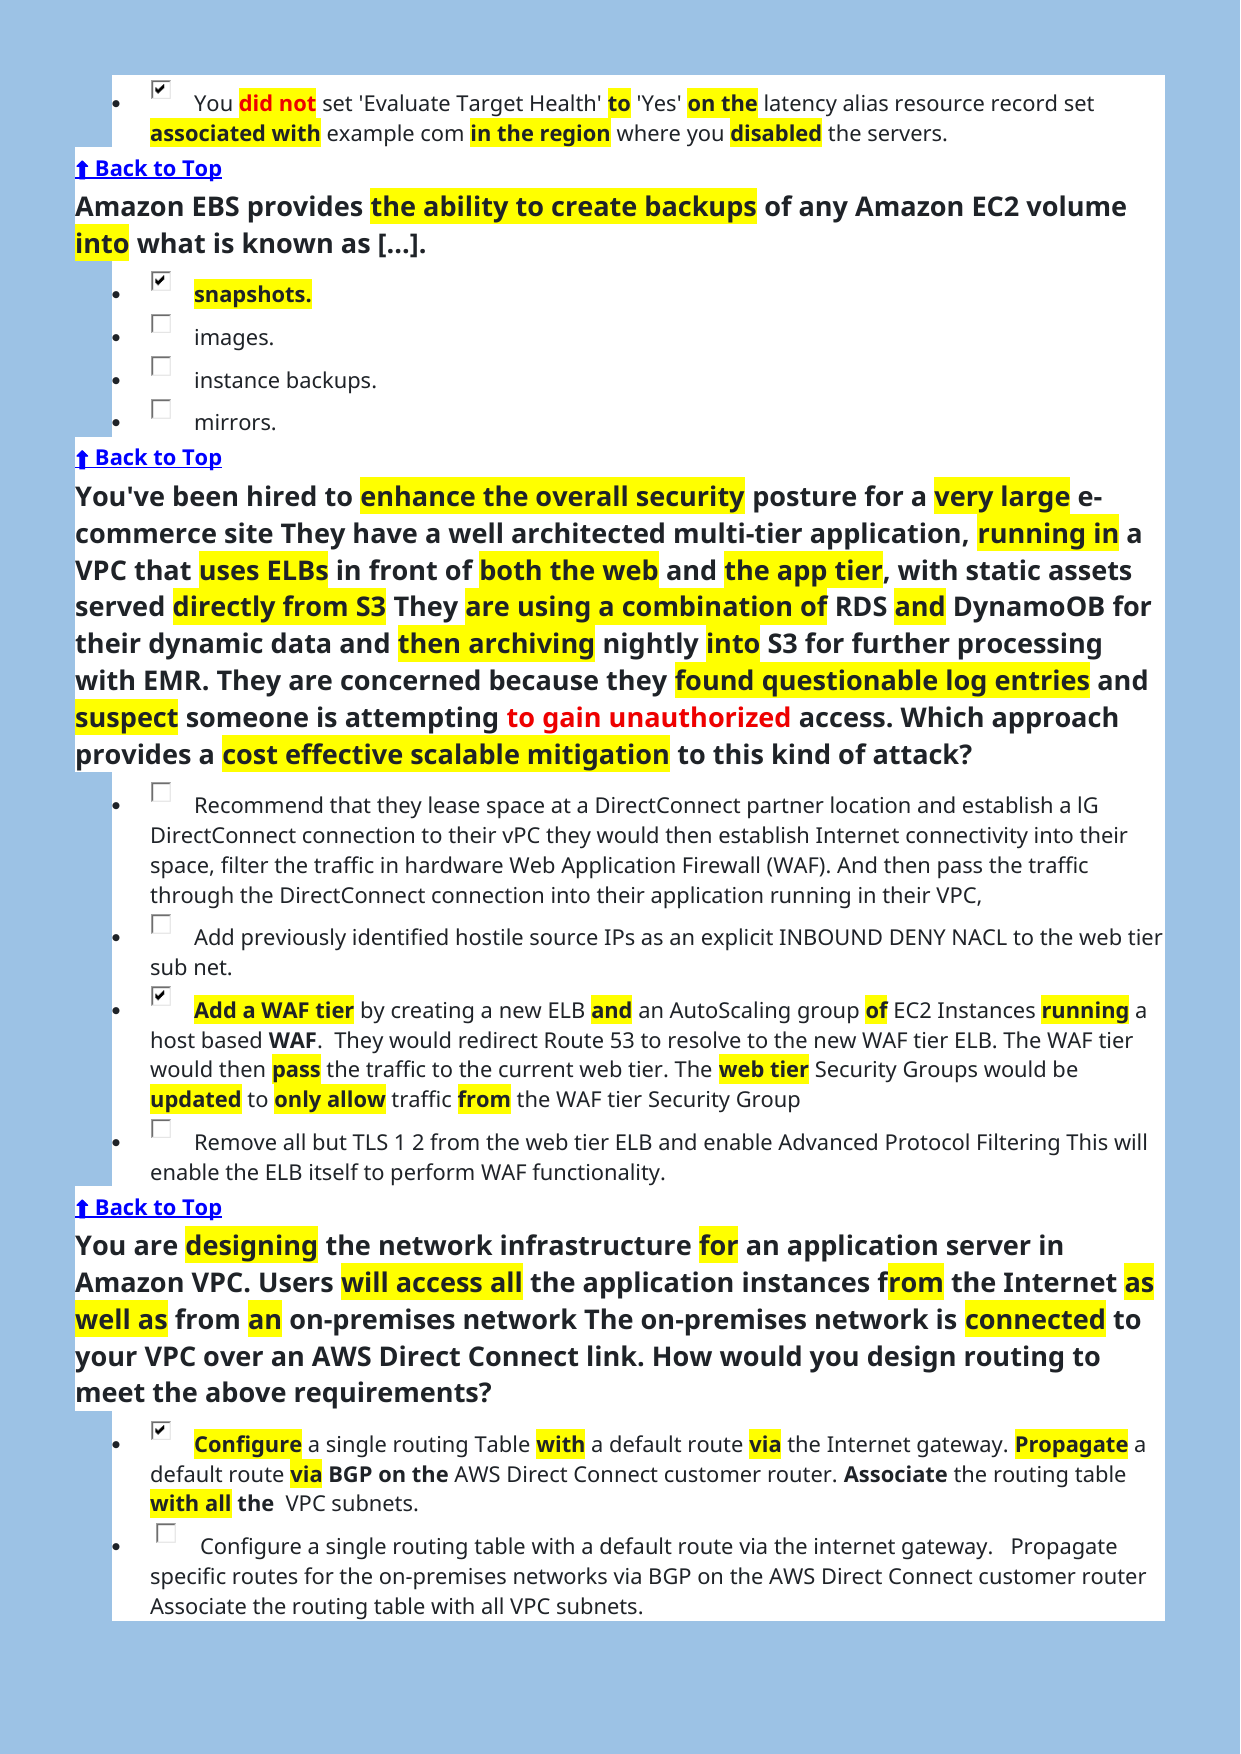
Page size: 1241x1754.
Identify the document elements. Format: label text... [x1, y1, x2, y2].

list You did not set 'Evaluate Target Health' to 'Yes' on the latency alias resource record set associated with example com in the region where you disabled the servers. [112, 75, 1165, 147]
list Recommend that they lease space at a DirectConnect partner location and establish a lG DirectConnect connection to their vPC they would then establish Internet connectivity into their space, filter the traffic in hardware Web Application Firewall (WAF). And then pass the traffic through the DirectConnect connection into their application running in their VPC, [112, 777, 1165, 909]
list mirrors. [112, 394, 1165, 437]
text ⬆ Back to Top [75, 442, 1165, 472]
list images. [112, 309, 1165, 352]
list instance backups. [112, 352, 1165, 394]
text ⬆ Back to Top [75, 153, 1165, 182]
list Configure a single routing Table with a default route via the Internet gateway. Propagate a default route via BGP on the AWS Direct Connect customer router. Associate the routing table with all the VPC subnets. [112, 1416, 1165, 1518]
list Add previously identified hostile source IPs as an explicit INBOUND DENY NACL to the web tier sub net. [112, 909, 1165, 982]
text You are designing the network infrastructure for an application server in Amazon VPC. Users will access all the application instances from the Internet as well as from an on-premises network The on-premises network is connected to your VPC over an AWS Direct Connect link. How would you design routing to meet the above requirements? [75, 1226, 1165, 1411]
text Amazon EBS provides the ability to create backups of any Amazon EC2 volume into what is known as [...]. [75, 187, 1165, 261]
text ⬆ Back to Top [75, 1192, 1165, 1221]
list Configure a single routing table with a default route via the internet gateway. Propagate specific routes for the on-premises networks via BGP on the AWS Direct Connect customer router Associate the routing table with all VPC subnets. [112, 1518, 1165, 1621]
list Remove all but TLS 1 2 from the web tier ELB and enable Advanced Protocol Filtering This will enable the ELB itself to perform WAF functionality. [112, 1114, 1165, 1186]
list Add a WAF tier by creating a new ELB and an AutoScaling group of EC2 Instances running a host based WAF. They would redirect Route 53 to resolve to the new WAF tier ELB. The WAF tier would then pass the traffic to the current web tier. The web tier Security Groups would be updated to only allow traffic from the WAF tier Security Group [112, 982, 1165, 1114]
list snapshots. [112, 266, 1165, 309]
text You've been hired to enhance the overall security posture for a very large e-commerce site They have a well architected multi-tier application, running in a VPC that uses ELBs in front of both the web and the app tier, with static assets served directly from S3 They are using a combination of RDS and DynamoOB for their dynamic data and then archiving nightly into S3 for further processing with EMR. They are concerned because they found questionable log entries and suspect someone is attempting to gain unauthorized access. Which approach provides a cost effective scalable mitigation to this kind of attack? [75, 477, 1165, 772]
